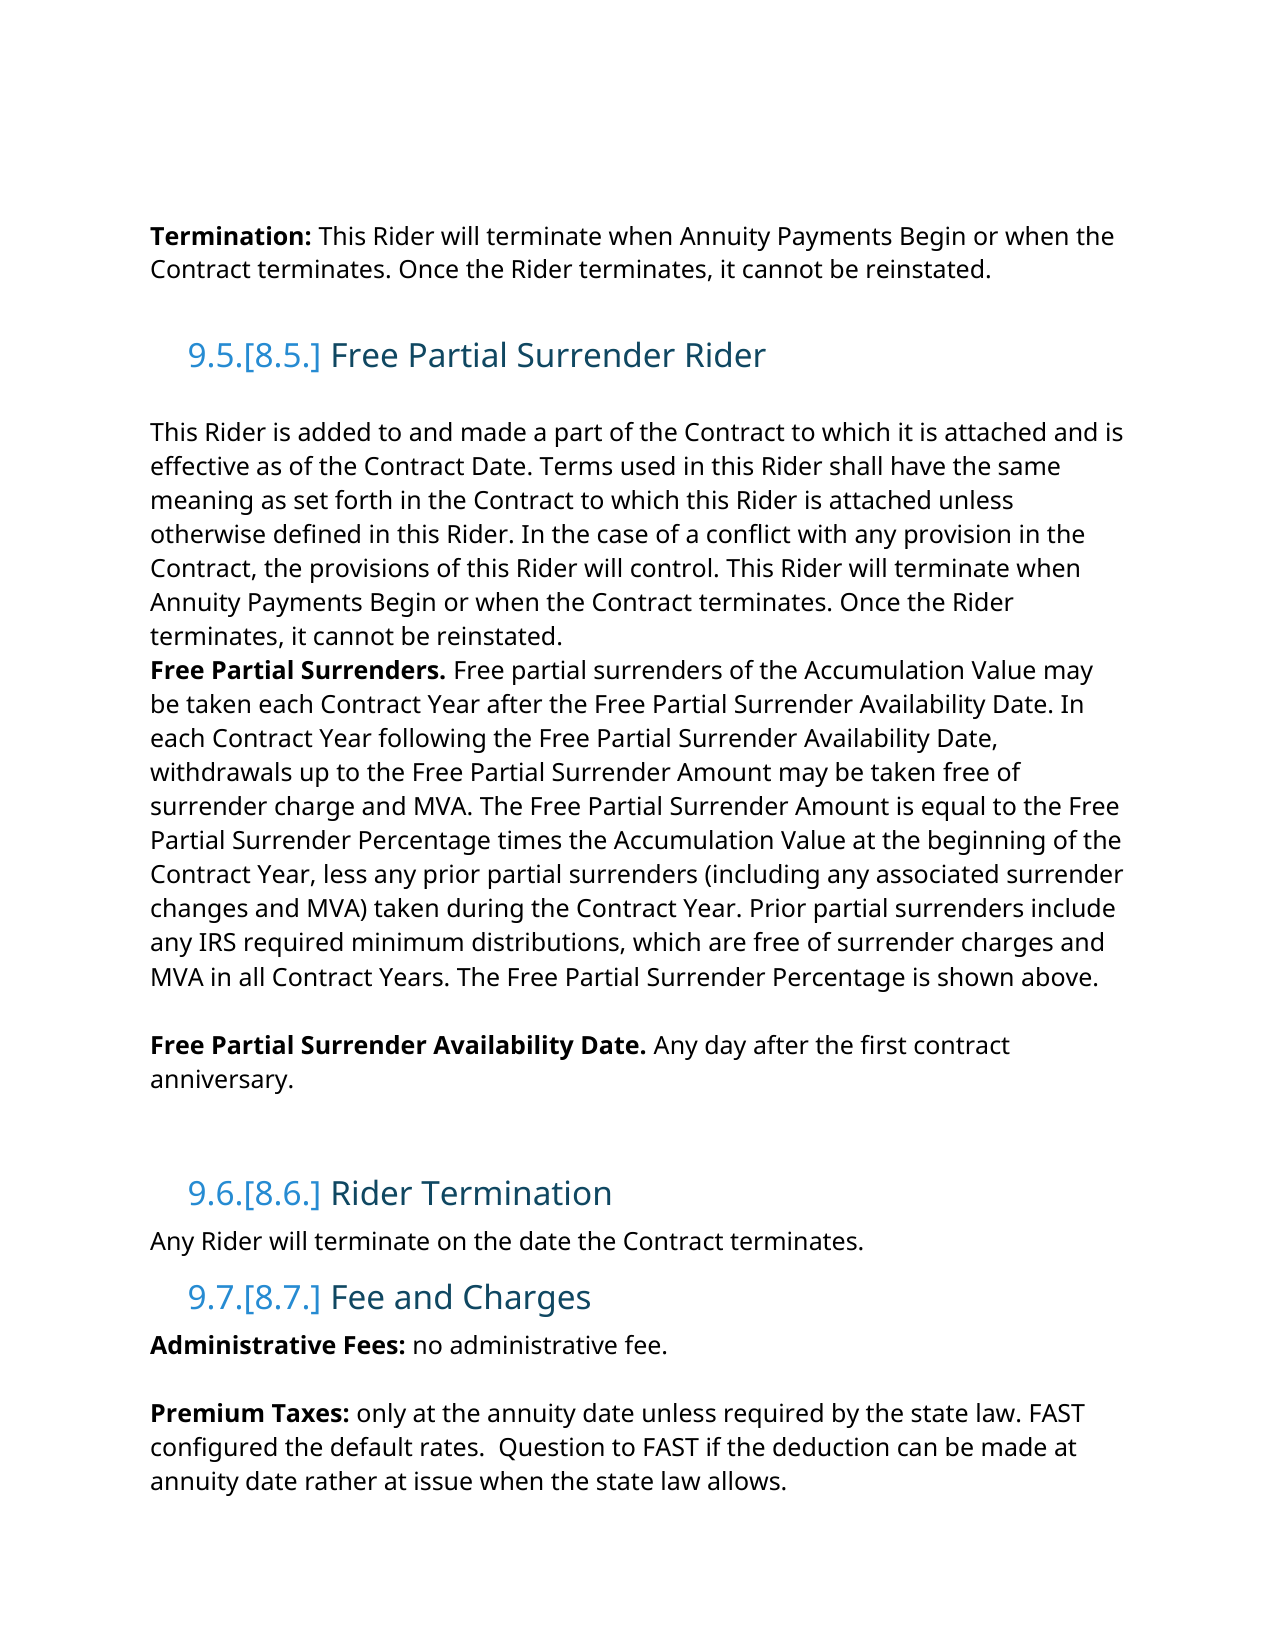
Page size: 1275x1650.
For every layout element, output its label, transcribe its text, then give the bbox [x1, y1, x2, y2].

text Free Partial Surrender Availability Date. Any day after the first contract anniversary. [150, 1027, 1125, 1095]
text This Rider is added to and made a part of the Contract to which it is attached and is effective as of the Contract Date. Terms used in this Rider shall have the same meaning as set forth in the Contract to which this Rider is attached unless otherwise defined in this Rider. In the case of a conflict with any provision in the Contract, the provisions of this Rider will control. This Rider will terminate when Annuity Payments Begin or when the Contract terminates. Once the Rider terminates, it cannot be reinstated. [150, 414, 1125, 653]
text Free Partial Surrenders. Free partial surrenders of the Accumulation Value may be taken each Contract Year after the Free Partial Surrender Availability Date. In each Contract Year following the Free Partial Surrender Availability Date, withdrawals up to the Free Partial Surrender Amount may be taken free of surrender charge and MVA. The Free Partial Surrender Amount is equal to the Free Partial Surrender Percentage times the Accumulation Value at the beginning of the Contract Year, less any prior partial surrenders (including any associated surrender changes and MVA) taken during the Contract Year. Prior partial surrenders include any IRS required minimum distributions, which are free of surrender charges and MVA in all Contract Years. The Free Partial Surrender Percentage is shown above. [150, 653, 1125, 993]
subtitle Rider Termination [187, 1169, 1125, 1215]
text Premium Taxes: only at the annuity date unless required by the state law. FAST configured the default rates. Question to FAST if the deduction can be made at annuity date rather at issue when the state law allows. [150, 1396, 1125, 1498]
subtitle Free Partial Surrender Rider [187, 332, 1125, 377]
text Termination: This Rider will terminate when Annuity Payments Begin or when the Contract terminates. Once the Rider terminates, it cannot be reinstated. [150, 218, 1125, 286]
subtitle Fee and Charges [187, 1274, 1125, 1319]
text Any Rider will terminate on the date the Contract terminates. [150, 1223, 1125, 1257]
text Administrative Fees: no administrative fee. [150, 1328, 1125, 1362]
